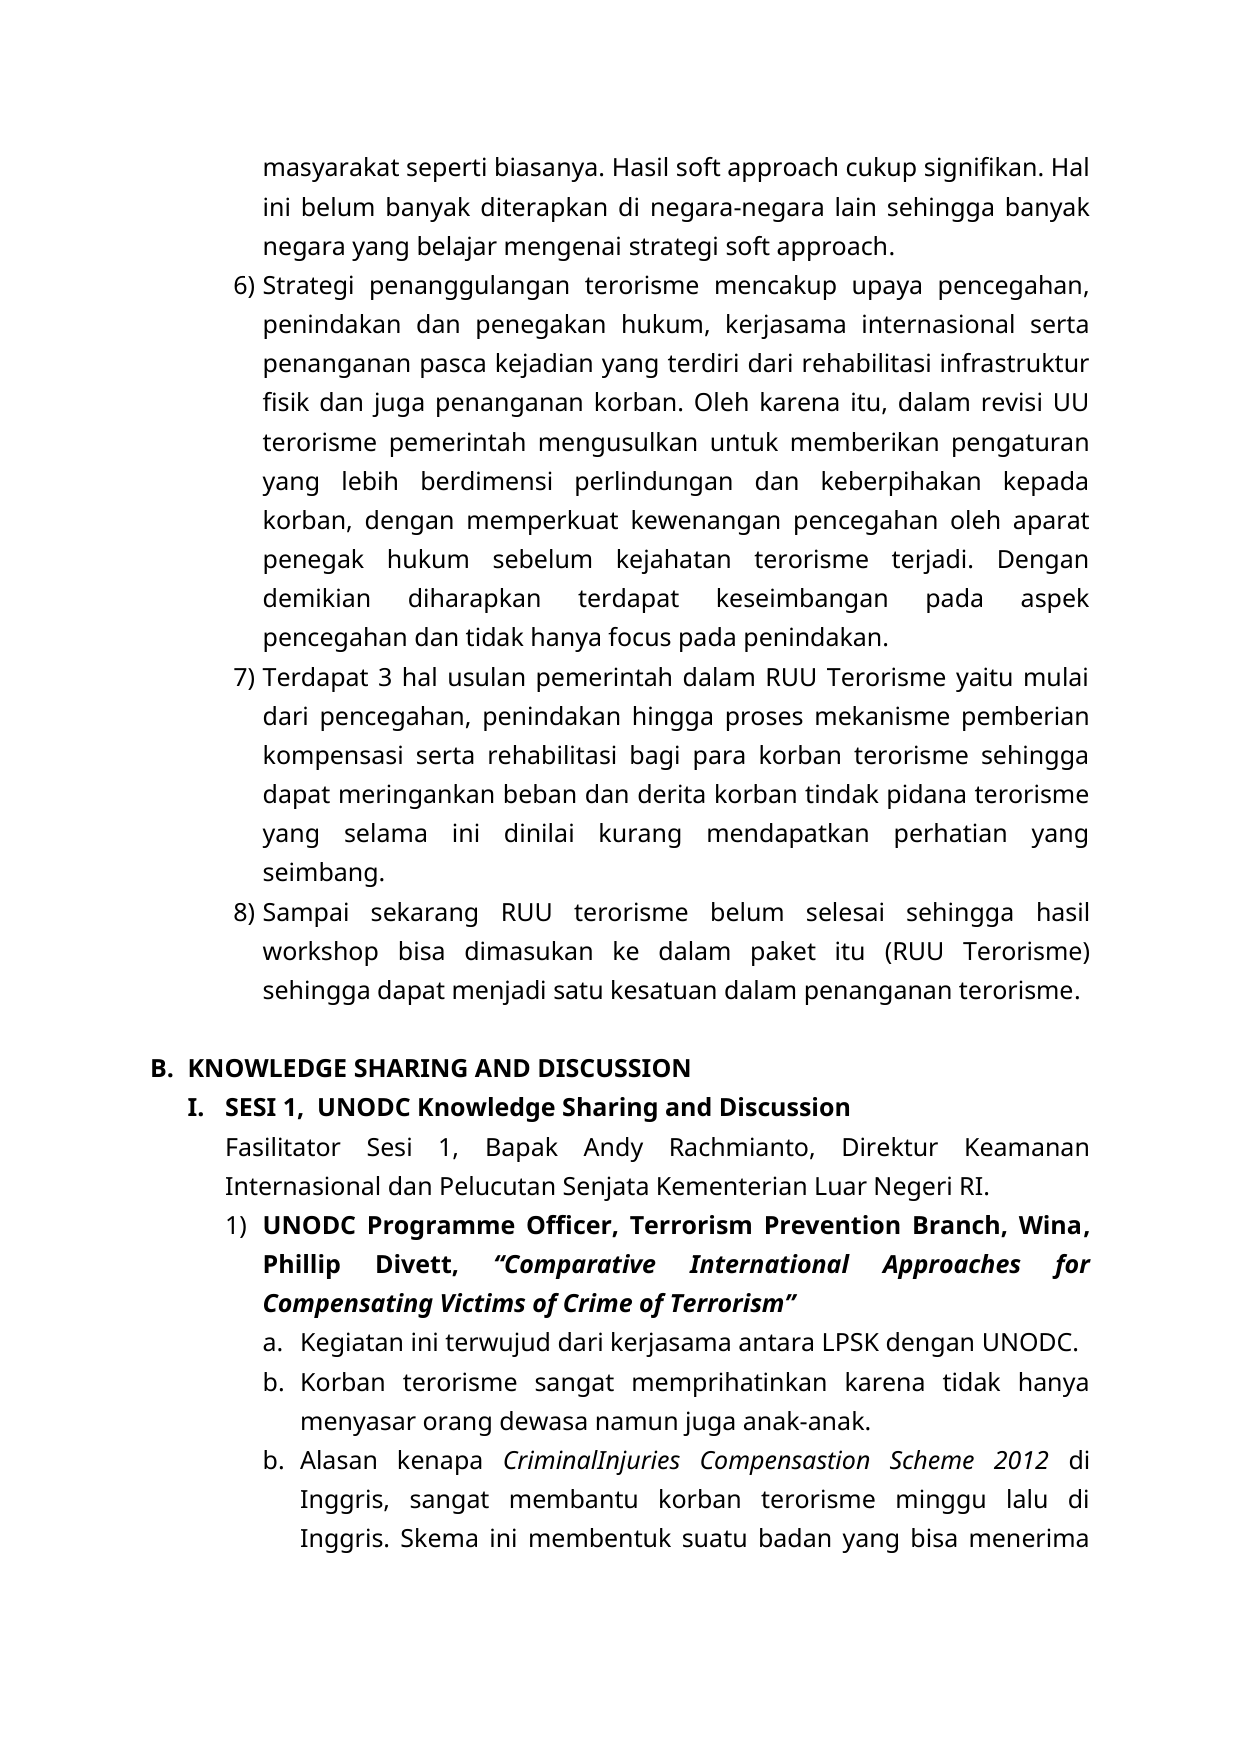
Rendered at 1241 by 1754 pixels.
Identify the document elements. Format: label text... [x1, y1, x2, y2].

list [233, 150, 1090, 262]
list Kegiatan ini terwujud dari kerjasama antara LPSK dengan UNODC. [262, 1325, 1090, 1359]
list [262, 1442, 1090, 1555]
list SESI 1, UNODC Knowledge Sharing and Discussion [187, 1090, 1090, 1124]
list Strategi penanggulangan terorisme mencakup upaya pencegahan, penindakan dan penegakan hukum, kerjasama internasional serta penanganan pasca kejadian yang terdiri dari rehabilitasi infrastruktur fisik dan juga penanganan korban. Oleh karena itu, dalam revisi UU terorisme pemerintah mengusulkan untuk memberikan pengaturan yang lebih berdimensi perlindungan dan keberpihakan kepada korban, dengan memperkuat kewenangan pencegahan oleh aparat penegak hukum sebelum kejahatan terorisme terjadi. Dengan demikian diharapkan terdapat keseimbangan pada aspek pencegahan dan tidak hanya focus pada penindakan. [233, 267, 1090, 654]
list UNODC Programme Officer, Terrorism Prevention Branch, Wina, Phillip Divett, “Comparative International Approaches for Compensating Victims of Crime of Terrorism” [225, 1207, 1090, 1320]
list Fasilitator Sesi 1, Bapak Andy Rachmianto, Direktur Keamanan Internasional dan Pelucutan Senjata Kementerian Luar Negeri RI. [225, 1129, 1090, 1202]
list Sampai sekarang RUU terorisme belum selesai sehingga hasil workshop bisa dimasukan ke dalam paket itu (RUU Terorisme) sehingga dapat menjadi satu kesatuan dalam penanganan terorisme. [233, 894, 1090, 1007]
list Korban terorisme sangat memprihatinkan karena tidak hanya menyasar orang dewasa namun juga anak-anak. [262, 1364, 1090, 1437]
list KNOWLEDGE SHARING AND DISCUSSION [150, 1051, 1090, 1085]
list Terdapat 3 hal usulan pemerintah dalam RUU Terorisme yaitu mulai dari pencegahan, penindakan hingga proses mekanisme pemberian kompensasi serta rehabilitasi bagi para korban terorisme sehingga dapat meringankan beban dan derita korban tindak pidana terorisme yang selama ini dinilai kurang mendapatkan perhatian yang seimbang. [233, 659, 1090, 889]
